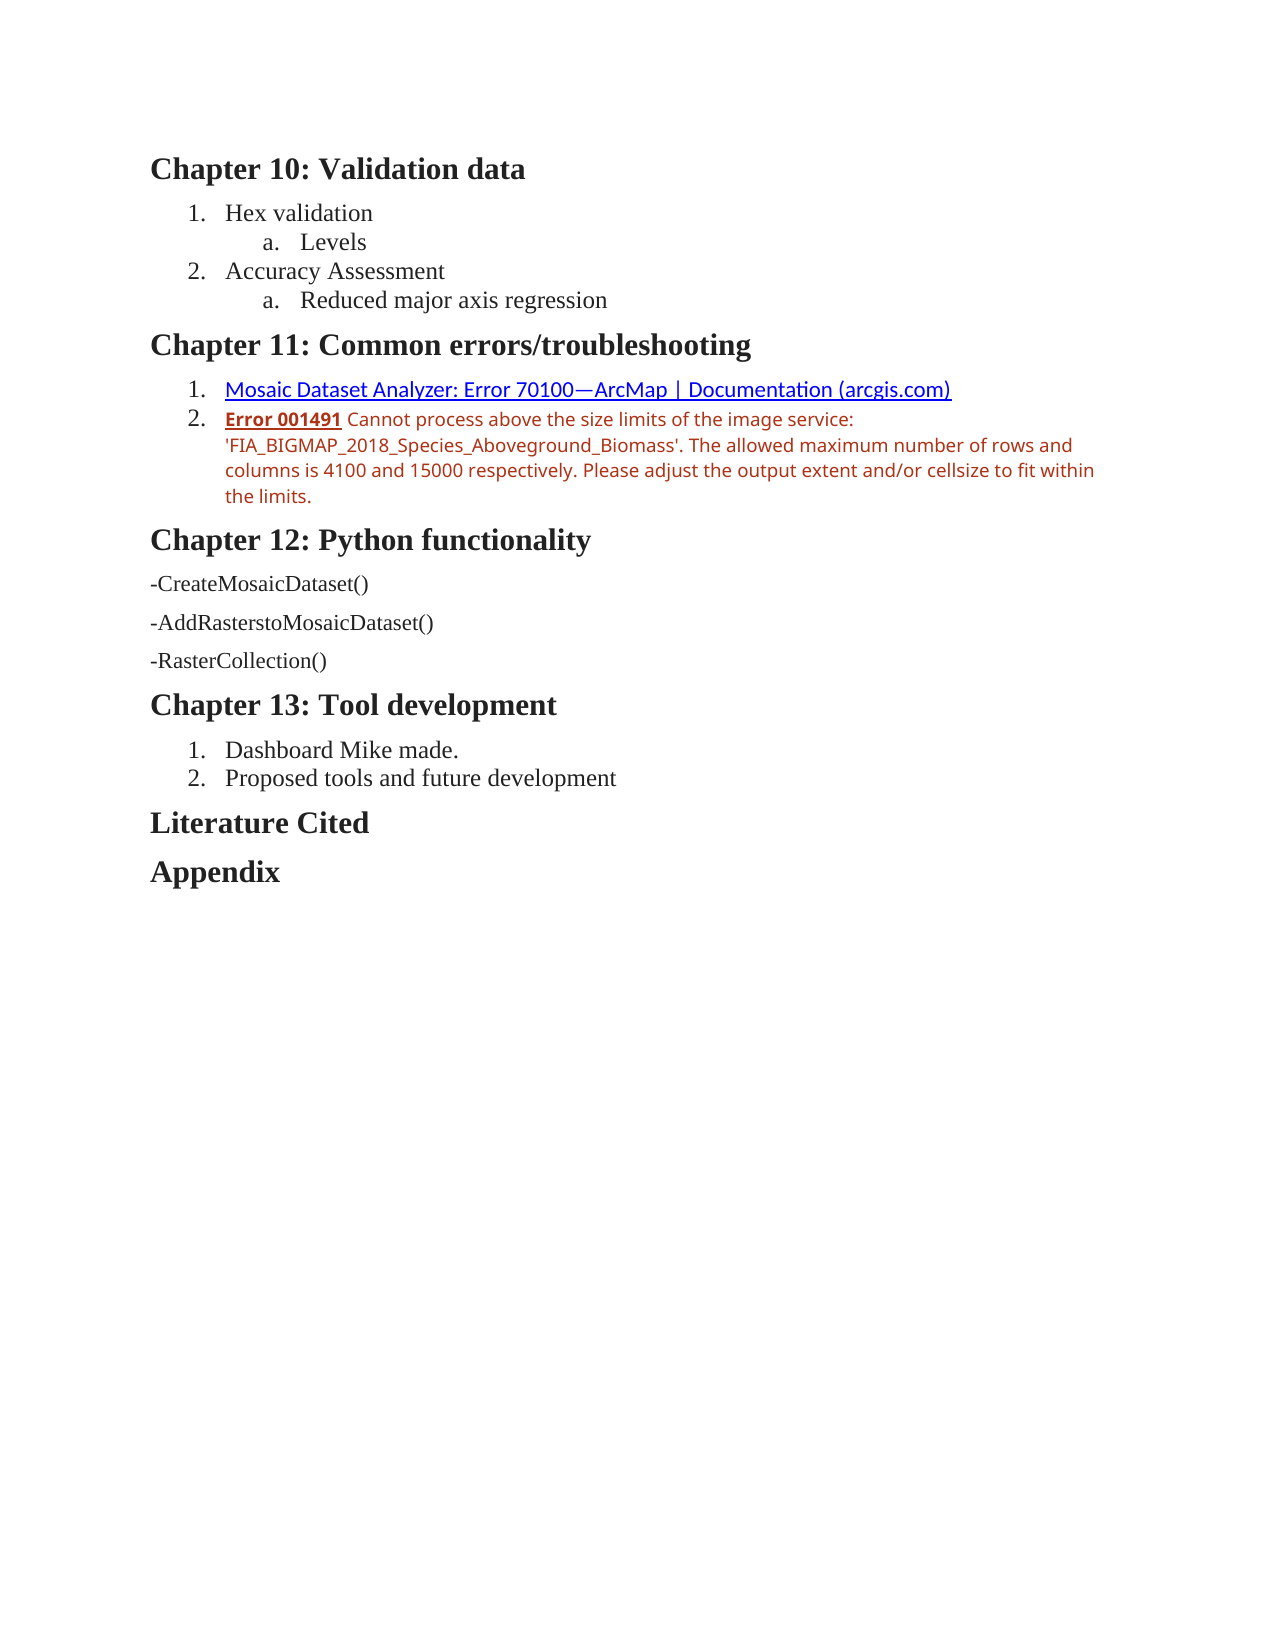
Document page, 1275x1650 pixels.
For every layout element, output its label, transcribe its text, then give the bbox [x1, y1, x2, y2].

list Levels [262, 227, 1125, 256]
list Accuracy Assessment [187, 256, 1125, 285]
list Proposed tools and future development [187, 763, 1125, 792]
text Chapter 12: Python functionality [150, 521, 1125, 557]
list Reduced major axis regression [262, 285, 1125, 313]
text Chapter 10: Validation data [150, 150, 1125, 186]
list Dashboard Mike made. [187, 735, 1125, 763]
text -AddRasterstoMosaicDataset() [150, 608, 1125, 635]
text -RasterCollection() [150, 647, 1125, 674]
list Error 001491 Cannot process above the size limits of the image service: 'FIA_BIGMAP_2018_Species_Aboveground_Biomass'. The allowed maximum number of rows and columns is 4100 and 15000 respectively. Please adjust the output extent and/or cellsize to fit within the limits. [187, 403, 1125, 509]
text -CreateMosaicDataset() [150, 570, 1125, 596]
text Literature Cited [150, 805, 1125, 841]
list Hex validation [187, 198, 1125, 227]
text Chapter 13: Tool development [150, 686, 1125, 722]
text Appendix [150, 853, 1125, 889]
list Mosaic Dataset Analyzer: Error 70100—ArcMap | Documentation (arcgis.com) [187, 374, 1125, 403]
text Chapter 11: Common errors/troubleshooting [150, 326, 1125, 362]
